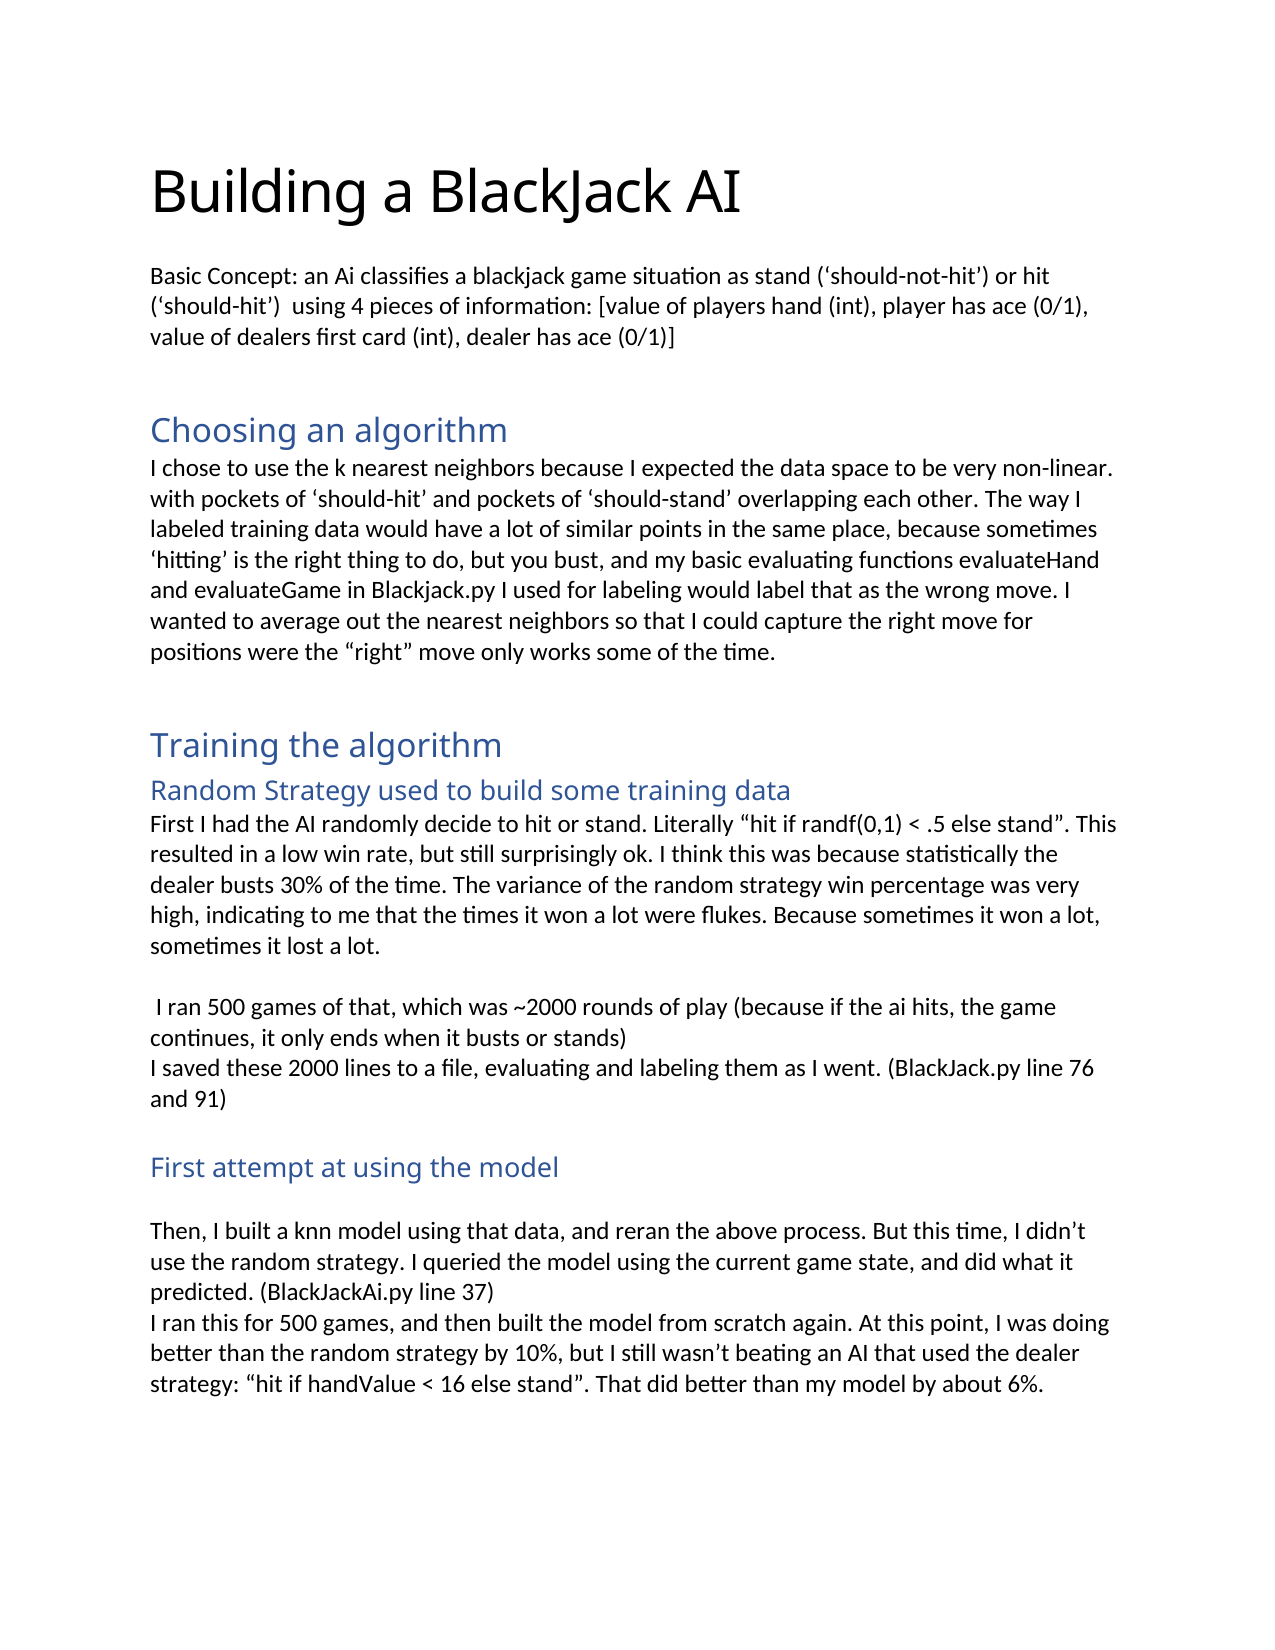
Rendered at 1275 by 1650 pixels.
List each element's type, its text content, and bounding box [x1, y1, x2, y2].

text I ran 500 games of that, which was ~2000 rounds of play (because if the ai hits, the game continues, it only ends when it busts or stands) [150, 991, 1125, 1052]
text Then, I built a knn model using that data, and reran the above process. But this time, I didn’t use the random strategy. I queried the model using the current game state, and did what it predicted. (BlackJackAi.py line 37) [150, 1215, 1125, 1307]
text First I had the AI randomly decide to hit or stand. Literally “hit if randf(0,1) < .5 else stand”. This resulted in a low win rate, but still surprisingly ok. I think this was because statistically the dealer busts 30% of the time. The variance of the random strategy win percentage was very high, indicating to me that the times it won a lot were flukes. Because sometimes it won a lot, sometimes it lost a lot. [150, 808, 1125, 961]
text I ran this for 500 games, and then built the model from scratch again. At this point, I was doing better than the random strategy by 10%, but I still wasn’t beating an AI that used the dealer strategy: “hit if handValue < 16 else stand”. That did better than my model by about 6%. [150, 1307, 1125, 1398]
subtitle Random Strategy used to build some training data [150, 771, 1125, 808]
text Basic Concept: an Ai classifies a blackjack game situation as stand (‘should-not-hit’) or hit (‘should-hit’) using 4 pieces of information: [value of players hand (int), player has ace (0/1), value of dealers first card (int), dealer has ace (0/1)] [150, 260, 1125, 352]
title Building a BlackJack AI [150, 150, 1125, 229]
subtitle Training the algorithm [150, 722, 1125, 767]
text I chose to use the k nearest neighbors because I expected the data space to be very non-linear. with pockets of ‘should-hit’ and pockets of ‘should-stand’ overlapping each other. The way I labeled training data would have a lot of similar points in the same place, because sometimes ‘hitting’ is the right thing to do, but you bust, and my basic evaluating functions evaluateHand and evaluateGame in Blackjack.py I used for labeling would label that as the wrong move. I wanted to average out the nearest neighbors so that I could capture the right move for positions were the “right” move only works some of the time. [150, 452, 1125, 666]
subtitle Choosing an algorithm [150, 407, 1125, 452]
text I saved these 2000 lines to a file, evaluating and labeling them as I went. (BlackJack.py line 76 and 91) [150, 1052, 1125, 1113]
subtitle First attempt at using the model [150, 1148, 1125, 1185]
